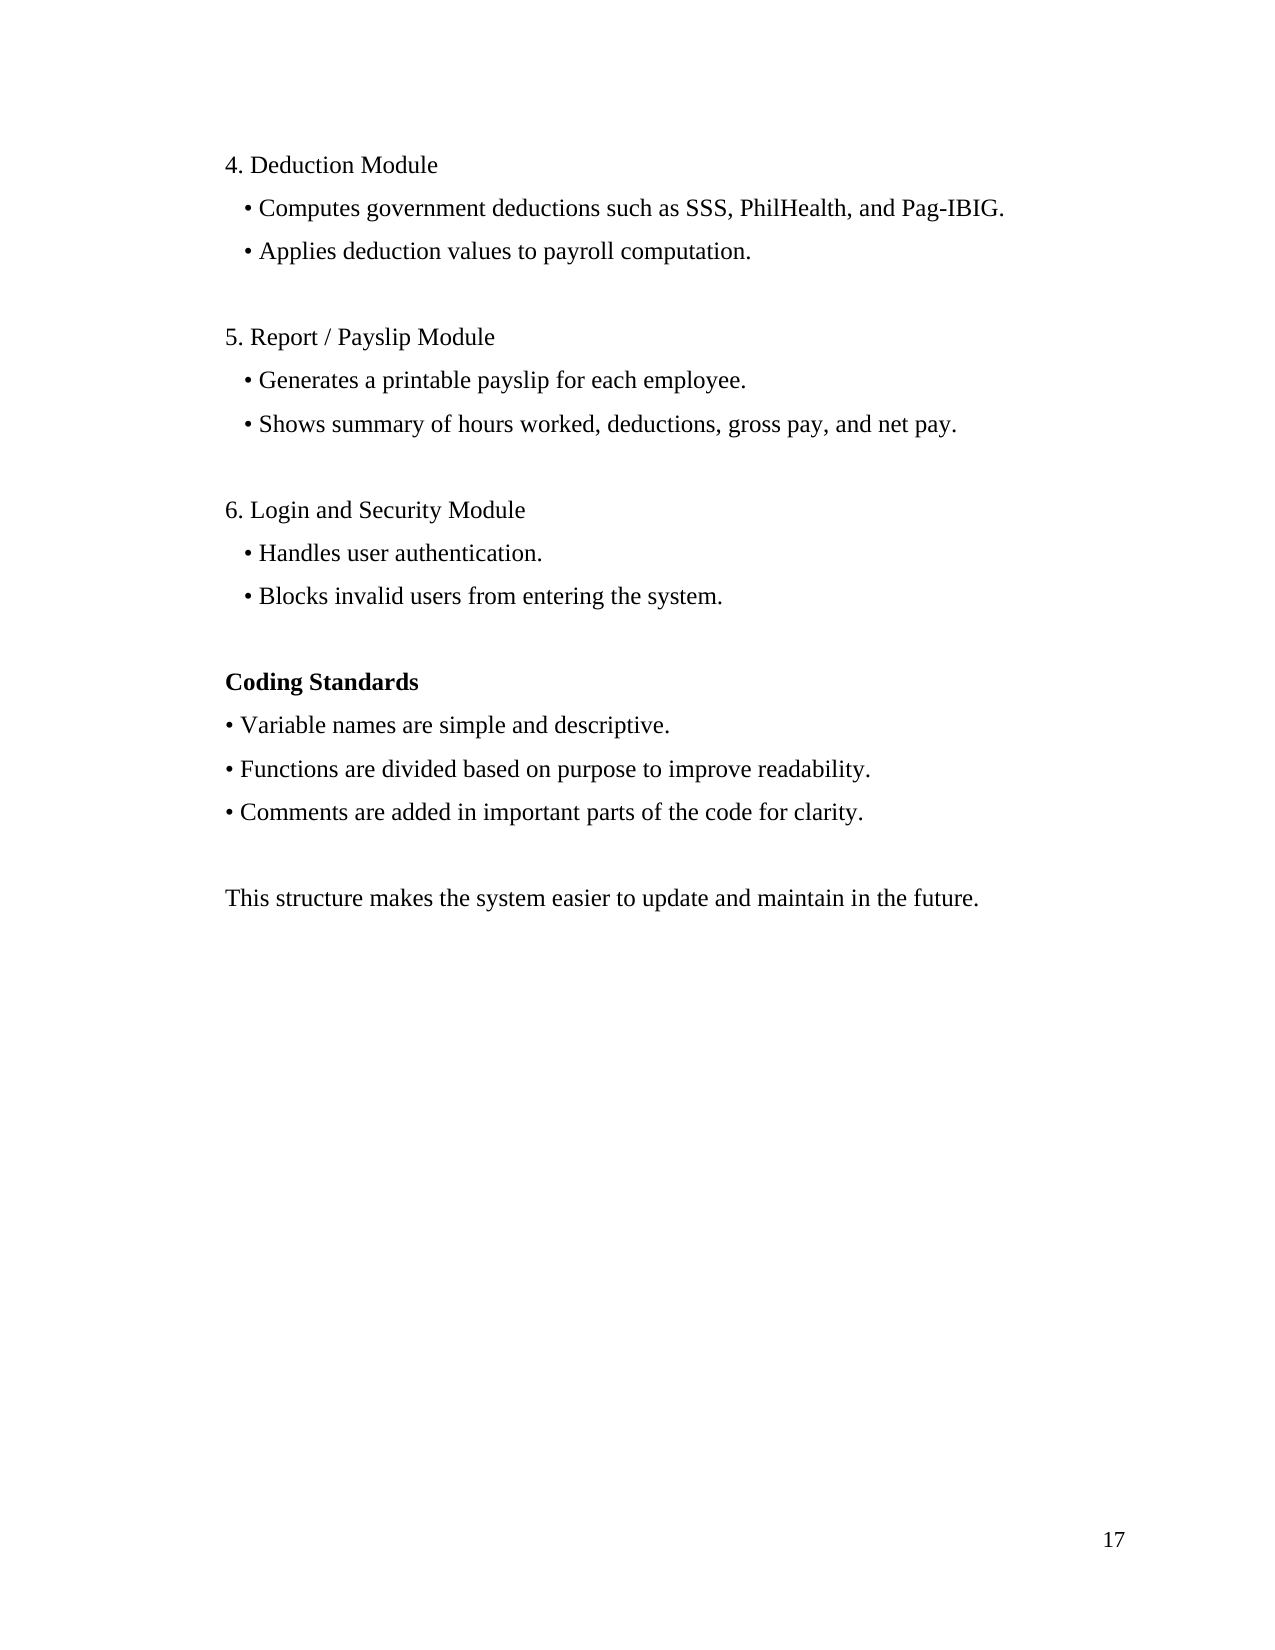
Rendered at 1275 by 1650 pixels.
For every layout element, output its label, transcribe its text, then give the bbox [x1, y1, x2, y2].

text • Applies deduction values to payroll computation. [225, 236, 1125, 265]
text • Generates a printable payslip for each employee. [225, 366, 1125, 394]
text Coding Standards [225, 667, 1125, 696]
text • Variable names are simple and descriptive. [225, 711, 1125, 739]
text • Handles user authentication. [225, 538, 1125, 567]
text • Functions are divided based on purpose to improve readability. [225, 754, 1125, 782]
text • Computes government deductions such as SSS, PhilHealth, and Pag-IBIG. [225, 193, 1125, 222]
text 4. Deduction Module [225, 150, 1125, 179]
text 5. Report / Payslip Module [225, 322, 1125, 351]
text • Comments are added in important parts of the code for clarity. [225, 797, 1125, 826]
text • Blocks invalid users from entering the system. [225, 581, 1125, 610]
text This structure makes the system easier to update and maintain in the future. [225, 883, 1125, 912]
text 6. Login and Security Module [225, 495, 1125, 524]
text • Shows summary of hours worked, deductions, gross pay, and net pay. [225, 409, 1125, 437]
